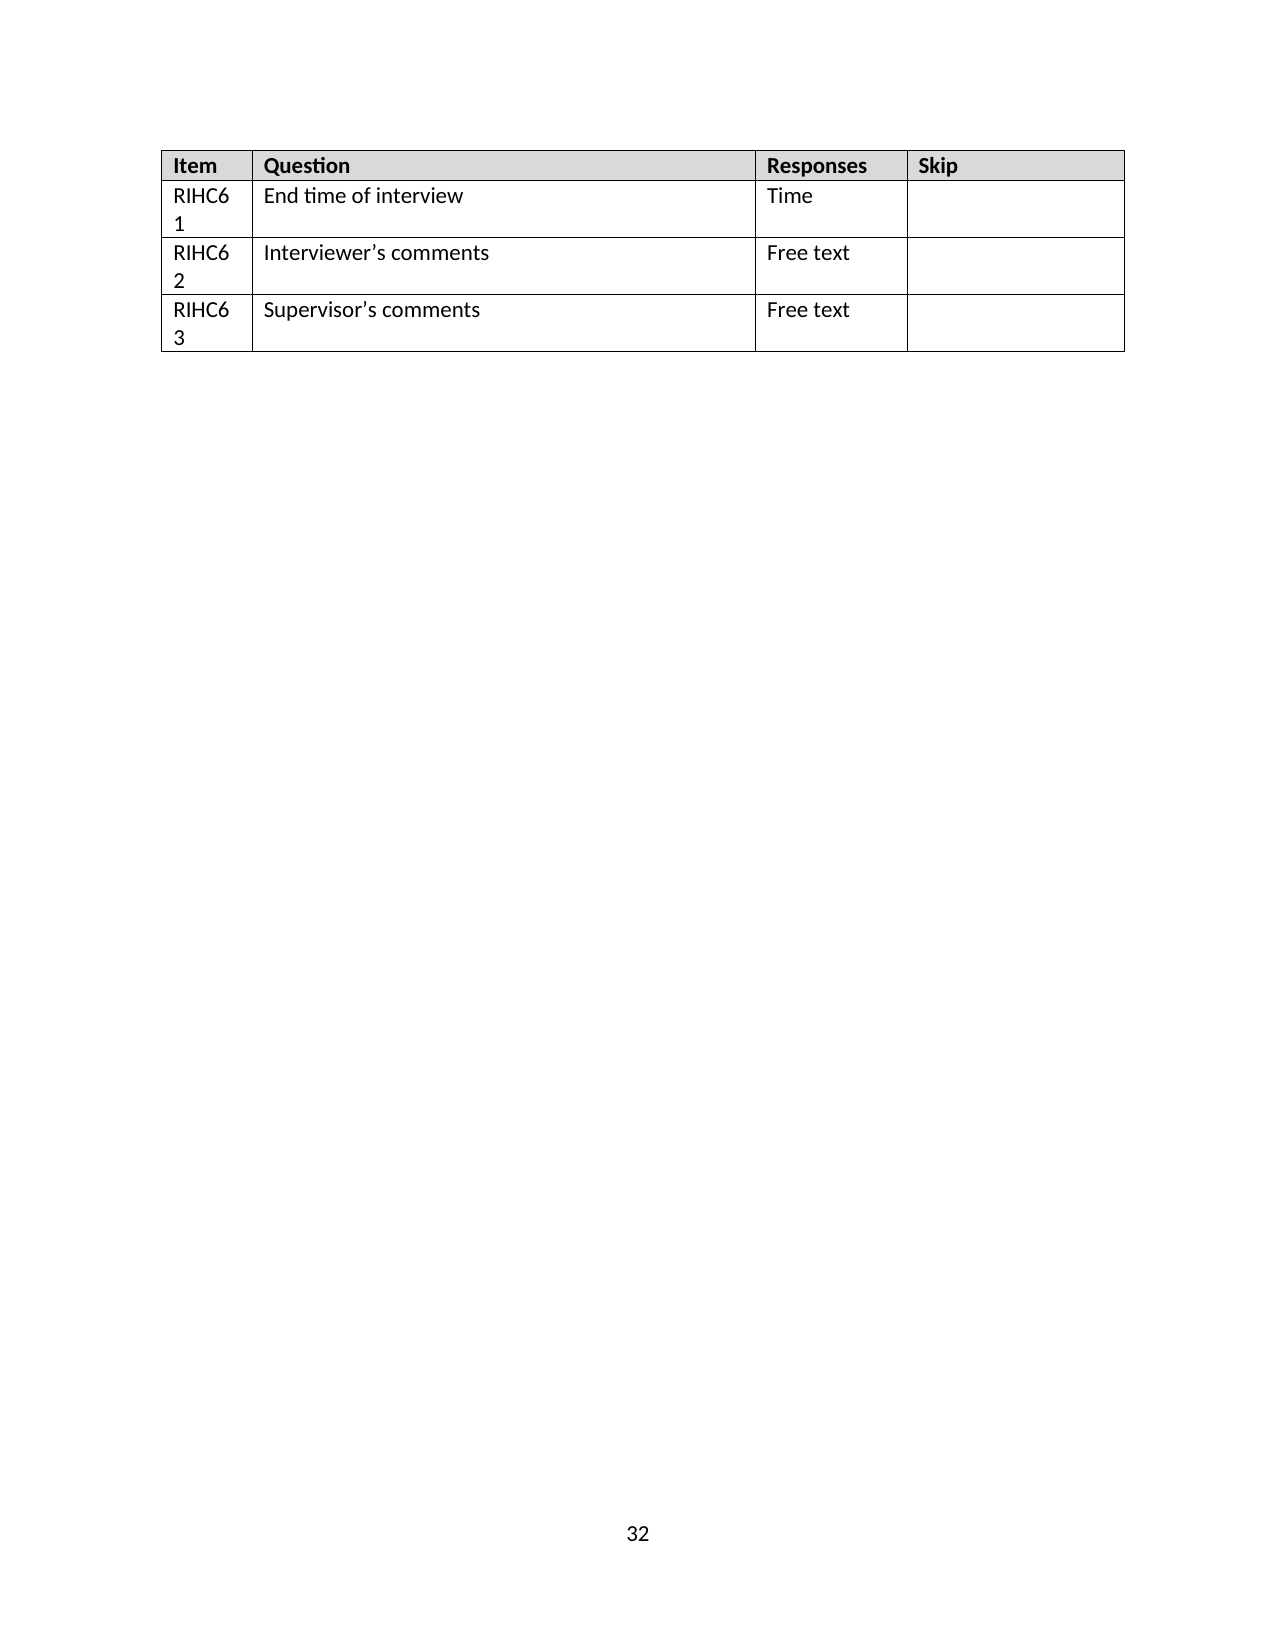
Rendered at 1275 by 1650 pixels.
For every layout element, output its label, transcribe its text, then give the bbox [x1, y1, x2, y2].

table_cell Time [756, 181, 907, 237]
table_cell Interviewer’s comments [253, 238, 755, 294]
table_cell RIHC61 [162, 181, 252, 237]
table_cell Free text [756, 238, 907, 294]
table_cell Free text [756, 295, 907, 351]
table_header Responses [756, 151, 907, 180]
table_cell [908, 181, 1124, 237]
table_cell [908, 238, 1124, 294]
table_header Question [253, 151, 755, 180]
table_cell RIHC63 [162, 295, 252, 351]
table_cell [908, 295, 1124, 351]
table_cell End time of interview [253, 181, 755, 237]
table_cell Supervisor’s comments [253, 295, 755, 351]
table_header Item [162, 151, 252, 180]
table_cell RIHC62 [162, 238, 252, 294]
table_header Skip [908, 151, 1124, 180]
